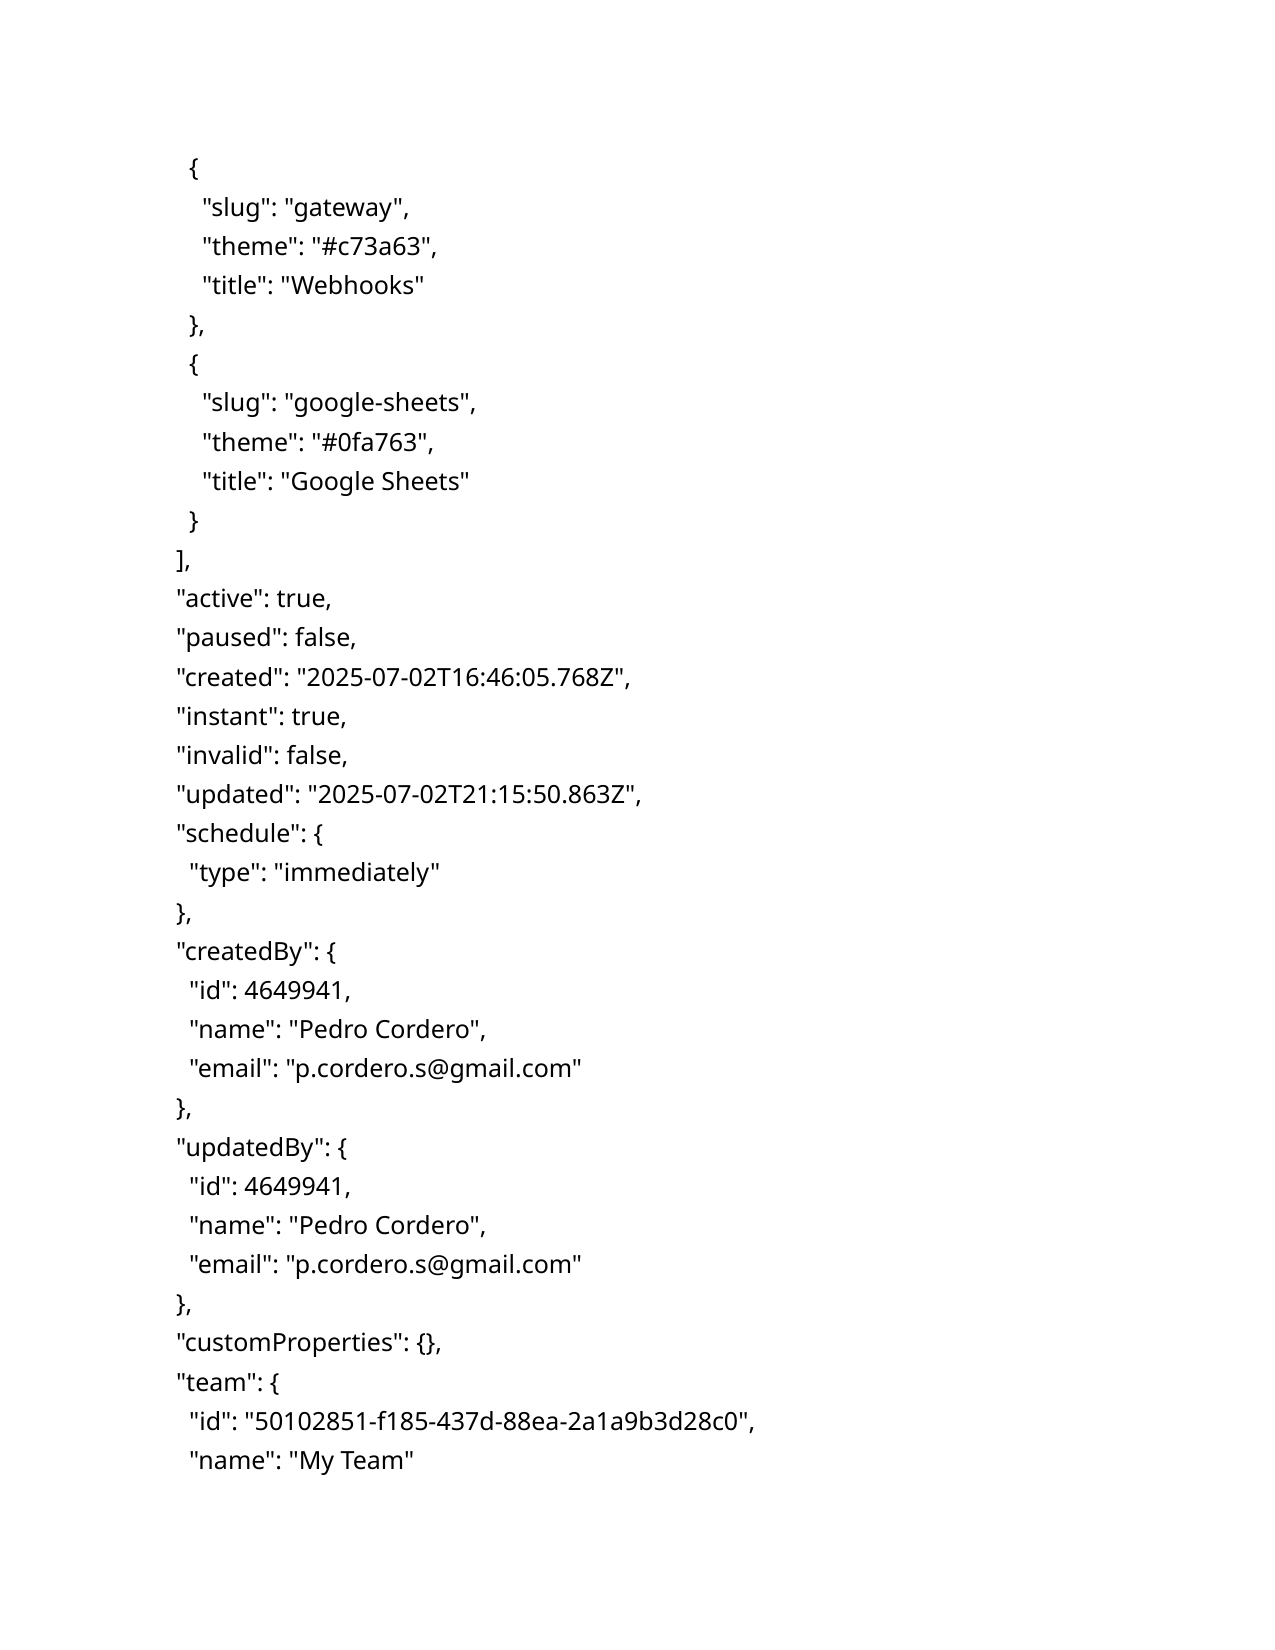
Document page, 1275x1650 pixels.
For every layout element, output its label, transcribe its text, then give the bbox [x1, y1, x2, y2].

text { [150, 150, 1125, 184]
text "createdBy": { [150, 933, 1125, 967]
text "email": "p.cordero.s@gmail.com" [150, 1247, 1125, 1281]
text "theme": "#0fa763", [150, 424, 1125, 458]
text }, [150, 307, 1125, 341]
text "updated": "2025-07-02T21:15:50.863Z", [150, 777, 1125, 811]
text }, [150, 1286, 1125, 1320]
text "id": 4649941, [150, 972, 1125, 1007]
text "created": "2025-07-02T16:46:05.768Z", [150, 659, 1125, 693]
text "active": true, [150, 581, 1125, 615]
text "updatedBy": { [150, 1129, 1125, 1163]
text ], [150, 542, 1125, 576]
text "schedule": { [150, 816, 1125, 850]
text "team": { [150, 1364, 1125, 1398]
text }, [150, 1090, 1125, 1124]
text "slug": "gateway", [150, 189, 1125, 223]
text "theme": "#c73a63", [150, 228, 1125, 262]
text } [150, 502, 1125, 537]
text "email": "p.cordero.s@gmail.com" [150, 1051, 1125, 1085]
text "customProperties": {}, [150, 1325, 1125, 1359]
text "name": "My Team" [150, 1442, 1125, 1477]
text { [150, 346, 1125, 380]
text "slug": "google-sheets", [150, 385, 1125, 419]
text "paused": false, [150, 620, 1125, 654]
text "invalid": false, [150, 737, 1125, 772]
text }, [150, 894, 1125, 928]
text "name": "Pedro Cordero", [150, 1207, 1125, 1242]
text "title": "Google Sheets" [150, 463, 1125, 497]
text "id": 4649941, [150, 1168, 1125, 1202]
text "type": "immediately" [150, 855, 1125, 889]
text "title": "Webhooks" [150, 267, 1125, 302]
text "name": "Pedro Cordero", [150, 1012, 1125, 1046]
text "instant": true, [150, 698, 1125, 732]
text "id": "50102851-f185-437d-88ea-2a1a9b3d28c0", [150, 1403, 1125, 1437]
